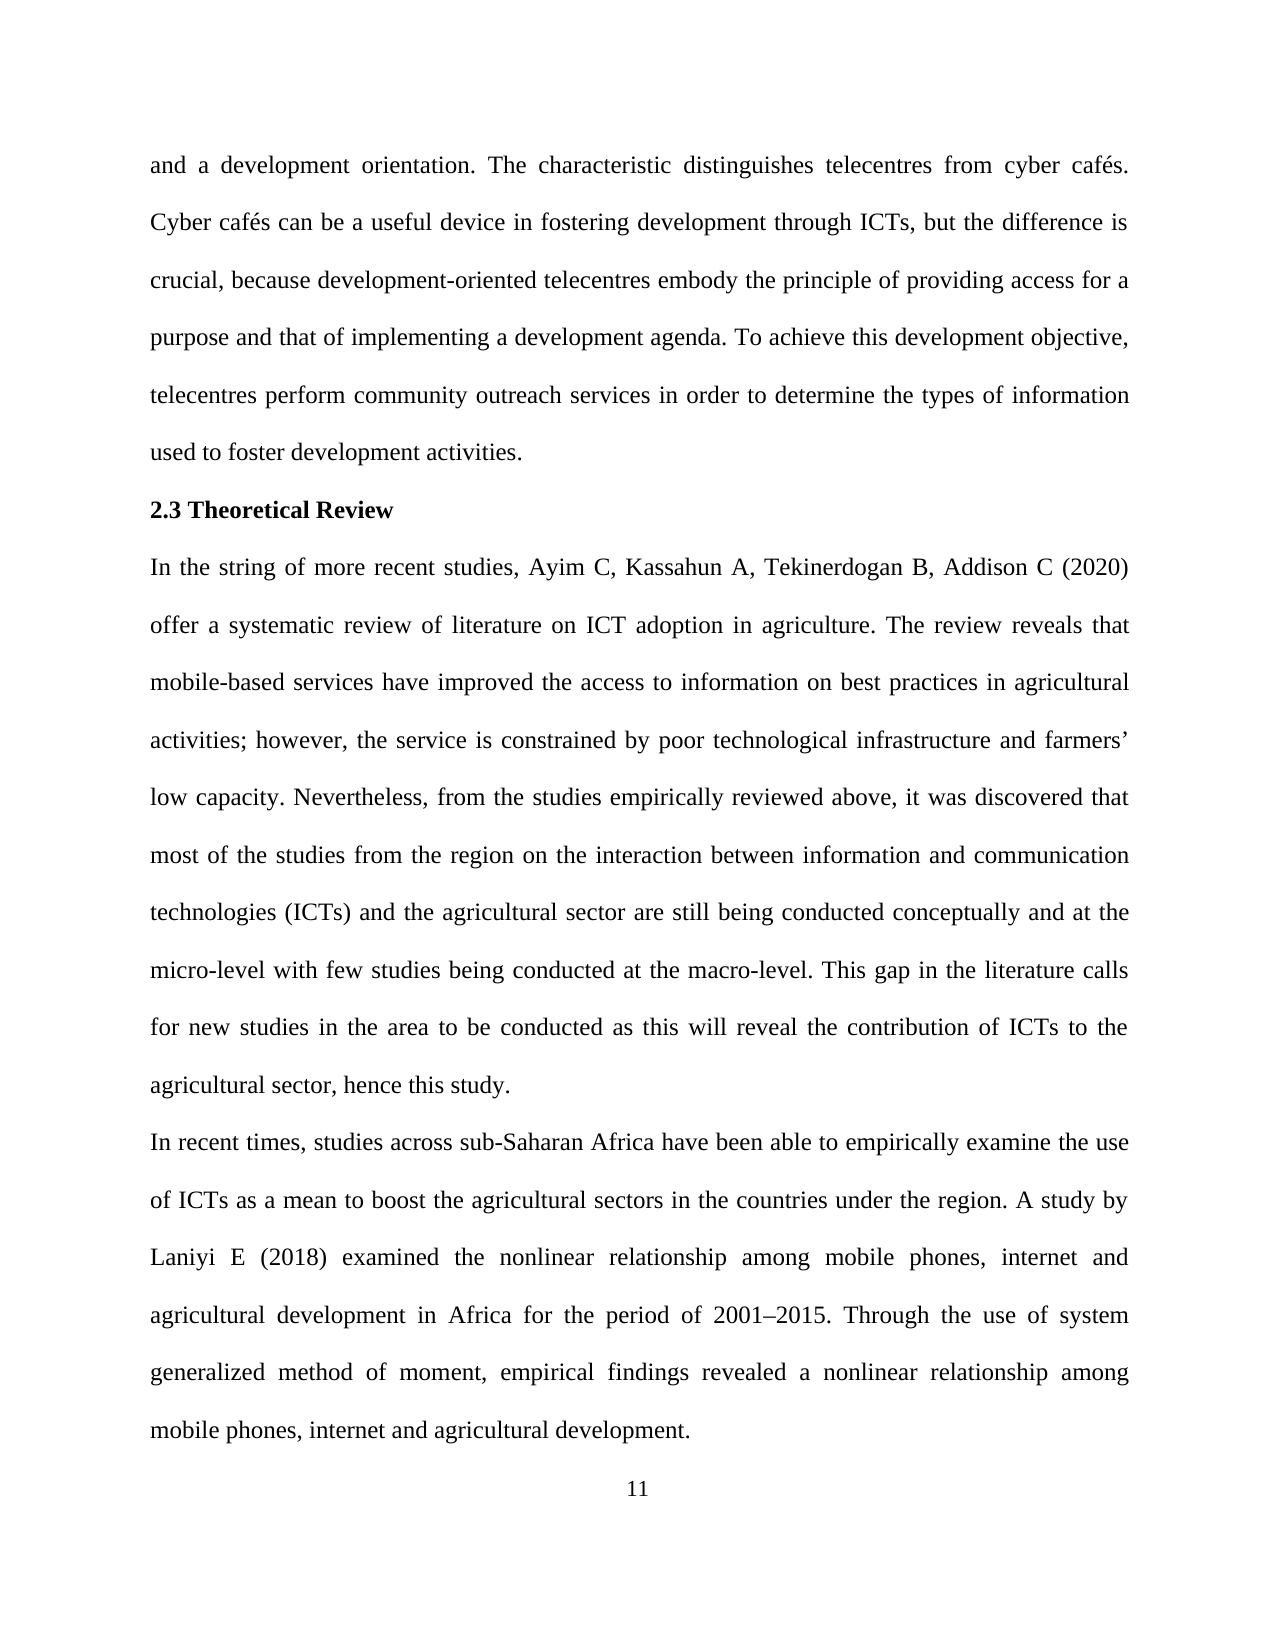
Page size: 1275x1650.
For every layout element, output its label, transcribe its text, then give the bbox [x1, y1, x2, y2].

text 2.3 Theoretical Review [150, 495, 1130, 524]
text In recent times, studies across sub-Saharan Africa have been able to empirically examine the use of ICTs as a mean to boost the agricultural sectors in the countries under the region. A study by Laniyi E (2018) examined the nonlinear relationship among mobile phones, internet and agricultural development in Africa for the period of 2001–2015. Through the use of system generalized method of moment, empirical findings revealed a nonlinear relationship among mobile phones, internet and agricultural development. [150, 1127, 1130, 1444]
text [150, 150, 1130, 466]
text In the string of more recent studies, Ayim C, Kassahun A, Tekinerdogan B, Addison C (2020) offer a systematic review of literature on ICT adoption in agriculture. The review reveals that mobile-based services have improved the access to information on best practices in agricultural activities; however, the service is constrained by poor technological infrastructure and farmers’ low capacity. Nevertheless, from the studies empirically reviewed above, it was discovered that most of the studies from the region on the interaction between information and communication technologies (ICTs) and the agricultural sector are still being conducted conceptually and at the micro-level with few studies being conducted at the macro-level. This gap in the literature calls for new studies in the area to be conducted as this will reveal the contribution of ICTs to the agricultural sector, hence this study. [150, 552, 1130, 1099]
